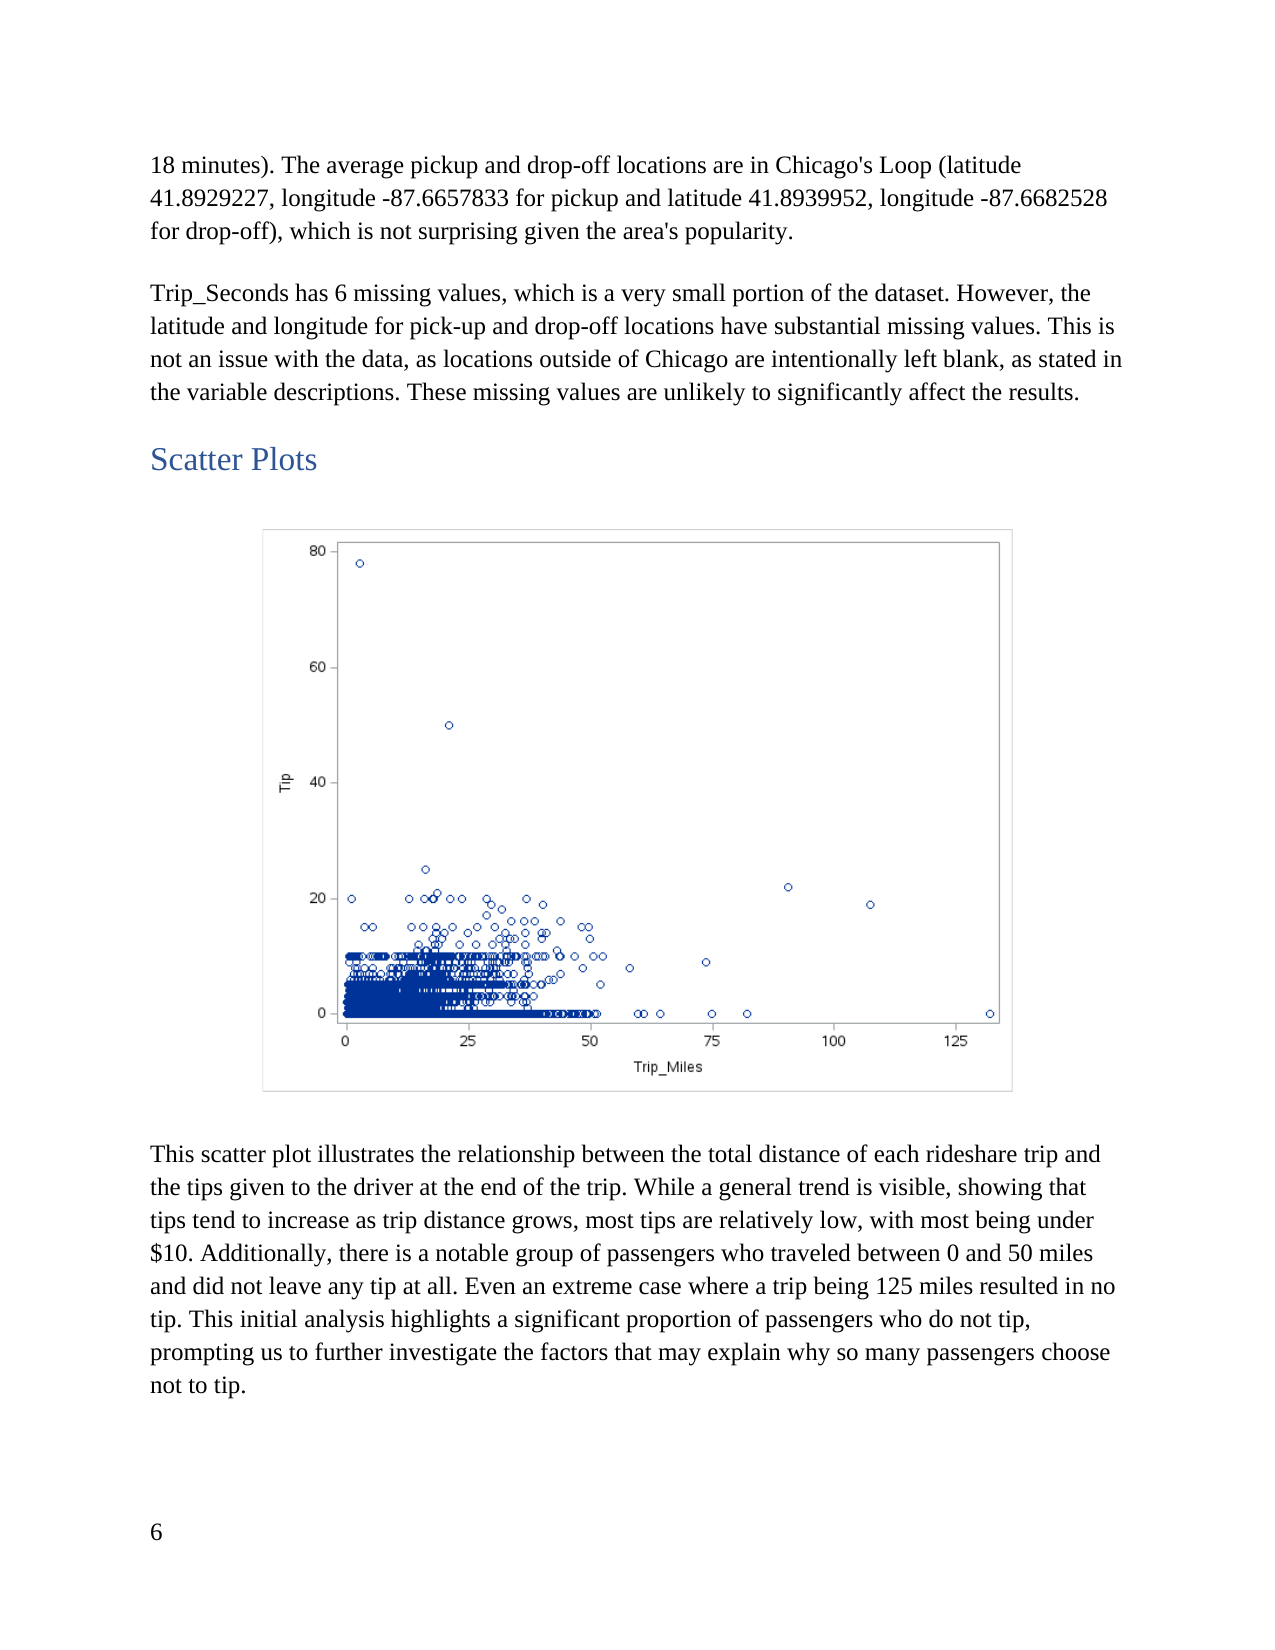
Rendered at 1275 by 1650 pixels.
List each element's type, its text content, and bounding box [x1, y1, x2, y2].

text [150, 150, 1125, 245]
text Trip_Seconds has 6 missing values, which is a very small portion of the dataset. However, the latitude and longitude for pick-up and drop-off locations have substantial missing values. This is not an issue with the data, as locations outside of Chicago are intentionally left blank, as stated in the variable descriptions. These missing values are unlikely to significantly affect the results. [150, 278, 1125, 406]
text This scatter plot illustrates the relationship between the total distance of each rideshare trip and the tips given to the driver at the end of the trip. While a general trend is visible, showing that tips tend to increase as trip distance grows, most tips are relatively low, with most being under $10. Additionally, there is a notable group of passengers who traveled between 0 and 50 miles and did not leave any tip at all. Even an extreme case where a trip being 125 miles resulted in no tip. This initial analysis highlights a significant proportion of passengers who do not tip, prompting us to further investigate the factors that may explain why so many passengers choose not to tip. [150, 1139, 1125, 1399]
picture [262, 529, 1013, 1092]
subtitle Scatter Plots [150, 439, 1125, 478]
